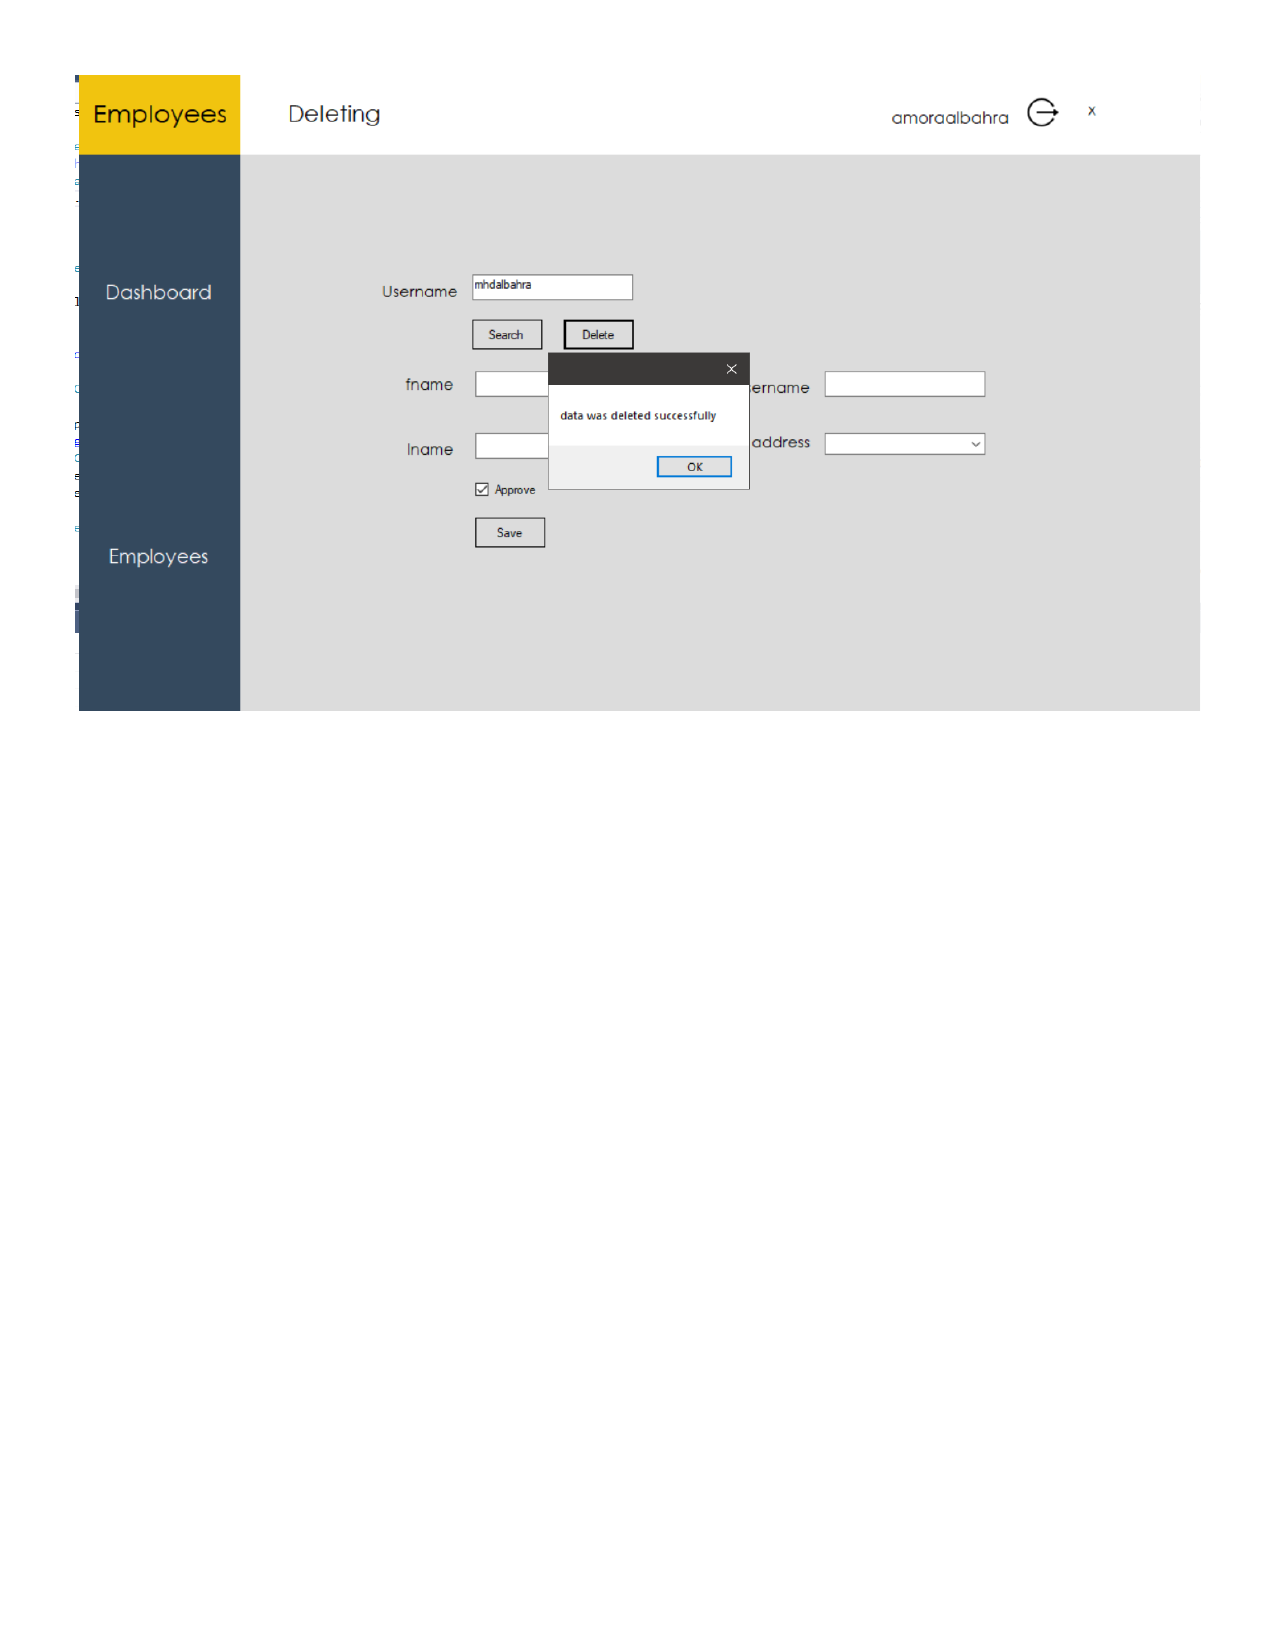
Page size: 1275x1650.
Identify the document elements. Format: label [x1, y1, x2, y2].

picture [75, 75, 1200, 711]
